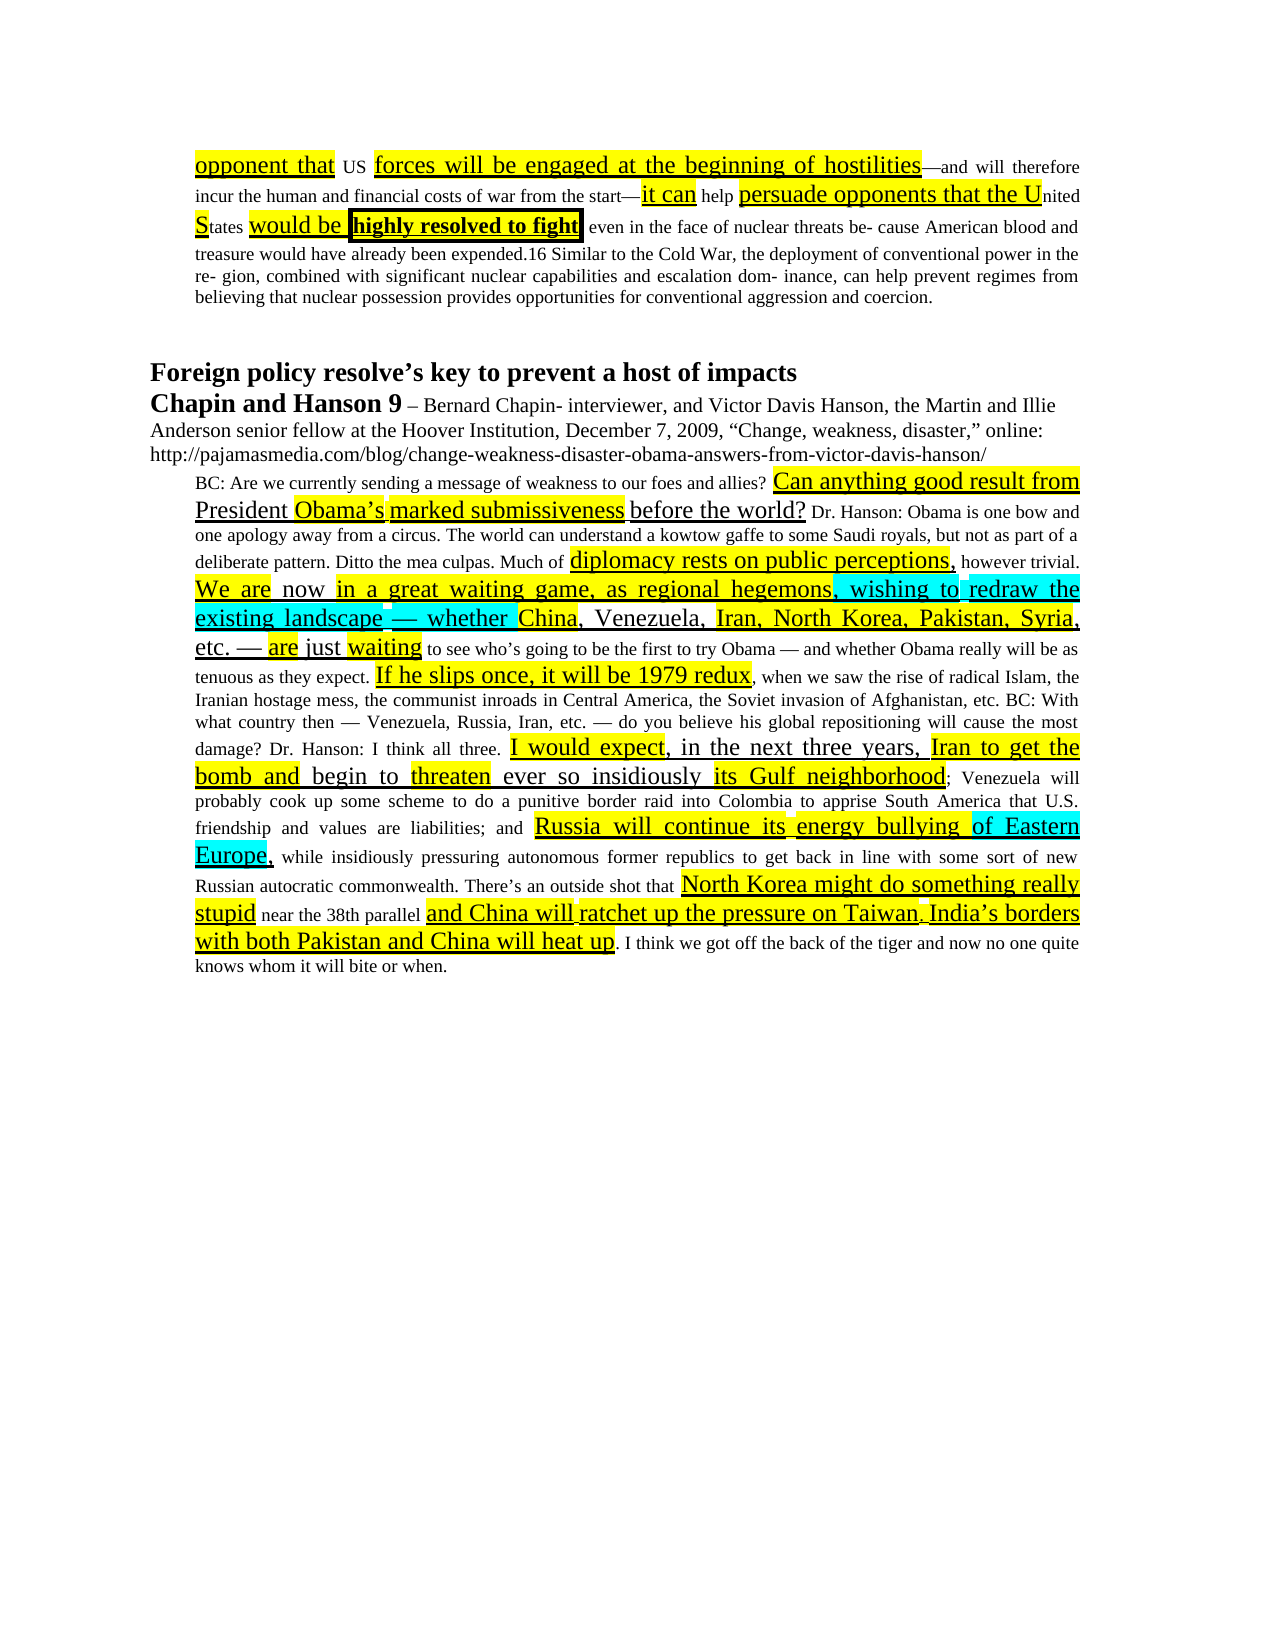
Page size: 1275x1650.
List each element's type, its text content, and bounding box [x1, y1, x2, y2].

text BC: Are we currently sending a message of weakness to our foes and allies? Can anything good result from President Obama’s marked submissiveness before the world? Dr. Hanson: Obama is one bow and one apology away from a circus. The world can understand a kowtow gaffe to some Saudi royals, but not as part of a deliberate pattern. Ditto the mea culpas. Much of diplomacy rests on public perceptions, however trivial. We are now in a great waiting game, as regional hegemons, wishing to redraw the existing landscape — whether China, Venezuela, Iran, North Korea, Pakistan, Syria, etc. — are just waiting to see who’s going to be the first to try Obama — and whether Obama really will be as tenuous as they expect. If he slips once, it will be 1979 redux, when we saw the rise of radical Islam, the Iranian hostage mess, the communist inroads in Central America, the Soviet invasion of Afghanistan, etc. BC: With what country then — Venezuela, Russia, Iran, etc. — do you believe his global repositioning will cause the most damage? Dr. Hanson: I think all three. I would expect, in the next three years, Iran to get the bomb and begin to threaten ever so insidiously its Gulf neighborhood; Venezuela will probably cook up some scheme to do a punitive border raid into Colombia to apprise South America that U.S. friendship and values are liabilities; and Russia will continue its energy bullying of Eastern Europe, while insidiously pressuring autonomous former republics to get back in line with some sort of new Russian autocratic commonwealth. There’s an outside shot that North Korea might do something really stupid near the 38th parallel and China will ratchet up the pressure on Taiwan. India’s borders with both Pakistan and China will heat up. I think we got off the back of the tiger and now no one quite knows whom it will bite or when. [195, 631, 1080, 786]
text BC: Are we currently sending a message of weakness to our foes and allies? Can anything good result from President Obama’s marked submissiveness before the world? Dr. Hanson: Obama is one bow and one apology away from a circus. The world can understand a kowtow gaffe to some Saudi royals, but not as part of a deliberate pattern. Ditto the mea culpas. Much of diplomacy rests on public perceptions, however trivial. We are now in a great waiting game, as regional hegemons, wishing to redraw the existing landscape — whether China, Venezuela, Iran, North Korea, Pakistan, Syria, etc. — are just waiting to see who’s going to be the first to try Obama — and whether Obama really will be as tenuous as they expect. If he slips once, it will be 1979 redux, when we saw the rise of radical Islam, the Iranian hostage mess, the communist inroads in Central America, the Soviet invasion of Afghanistan, etc. BC: With what country then — Venezuela, Russia, Iran, etc. — do you believe his global repositioning will cause the most damage? Dr. Hanson: I think all three. I would expect, in the next three years, Iran to get the bomb and begin to threaten ever so insidiously its Gulf neighborhood; Venezuela will probably cook up some scheme to do a punitive border raid into Colombia to apprise South America that U.S. friendship and values are liabilities; and Russia will continue its energy bullying of Eastern Europe, while insidiously pressuring autonomous former republics to get back in line with some sort of new Russian autocratic commonwealth. There’s an outside shot that North Korea might do something really stupid near the 38th parallel and China will ratchet up the pressure on Taiwan. India’s borders with both Pakistan and China will heat up. I think we got off the back of the tiger and now no one quite knows whom it will bite or when. [195, 761, 1080, 926]
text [195, 150, 1080, 308]
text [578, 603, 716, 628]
subtitle Foreign policy resolve’s key to prevent a host of impacts [150, 356, 1125, 387]
text BC: Are we currently sending a message of weakness to our foes and allies? Can anything good result from President Obama’s marked submissiveness before the world? Dr. Hanson: Obama is one bow and one apology away from a circus. The world can understand a kowtow gaffe to some Saudi royals, but not as part of a deliberate pattern. Ditto the mea culpas. Much of diplomacy rests on public perceptions, however trivial. We are now in a great waiting game, as regional hegemons, wishing to redraw the existing landscape — whether China, Venezuela, Iran, North Korea, Pakistan, Syria, etc. — are just waiting to see who’s going to be the first to try Obama — and whether Obama really will be as tenuous as they expect. If he slips once, it will be 1979 redux, when we saw the rise of radical Islam, the Iranian hostage mess, the communist inroads in Central America, the Soviet invasion of Afghanistan, etc. BC: With what country then — Venezuela, Russia, Iran, etc. — do you believe his global repositioning will cause the most damage? Dr. Hanson: I think all three. I would expect, in the next three years, Iran to get the bomb and begin to threaten ever so insidiously its Gulf neighborhood; Venezuela will probably cook up some scheme to do a punitive border raid into Colombia to apprise South America that U.S. friendship and values are liabilities; and Russia will continue its energy bullying of Eastern Europe, while insidiously pressuring autonomous former republics to get back in line with some sort of new Russian autocratic commonwealth. There’s an outside shot that North Korea might do something really stupid near the 38th parallel and China will ratchet up the pressure on Taiwan. India’s borders with both Pakistan and China will heat up. I think we got off the back of the tiger and now no one quite knows whom it will bite or when. [195, 466, 1080, 599]
text Chapin and Hanson 9 – Bernard Chapin- interviewer, and Victor Davis Hanson, the Martin and Illie Anderson senior fellow at the Hoover Institution, December 7, 2009, “Change, weakness, disaster,” online: http://pajamasmedia.com/blog/change-weakness-disaster-obama-answers-from-victor-davis-hanson/ [150, 387, 1125, 466]
